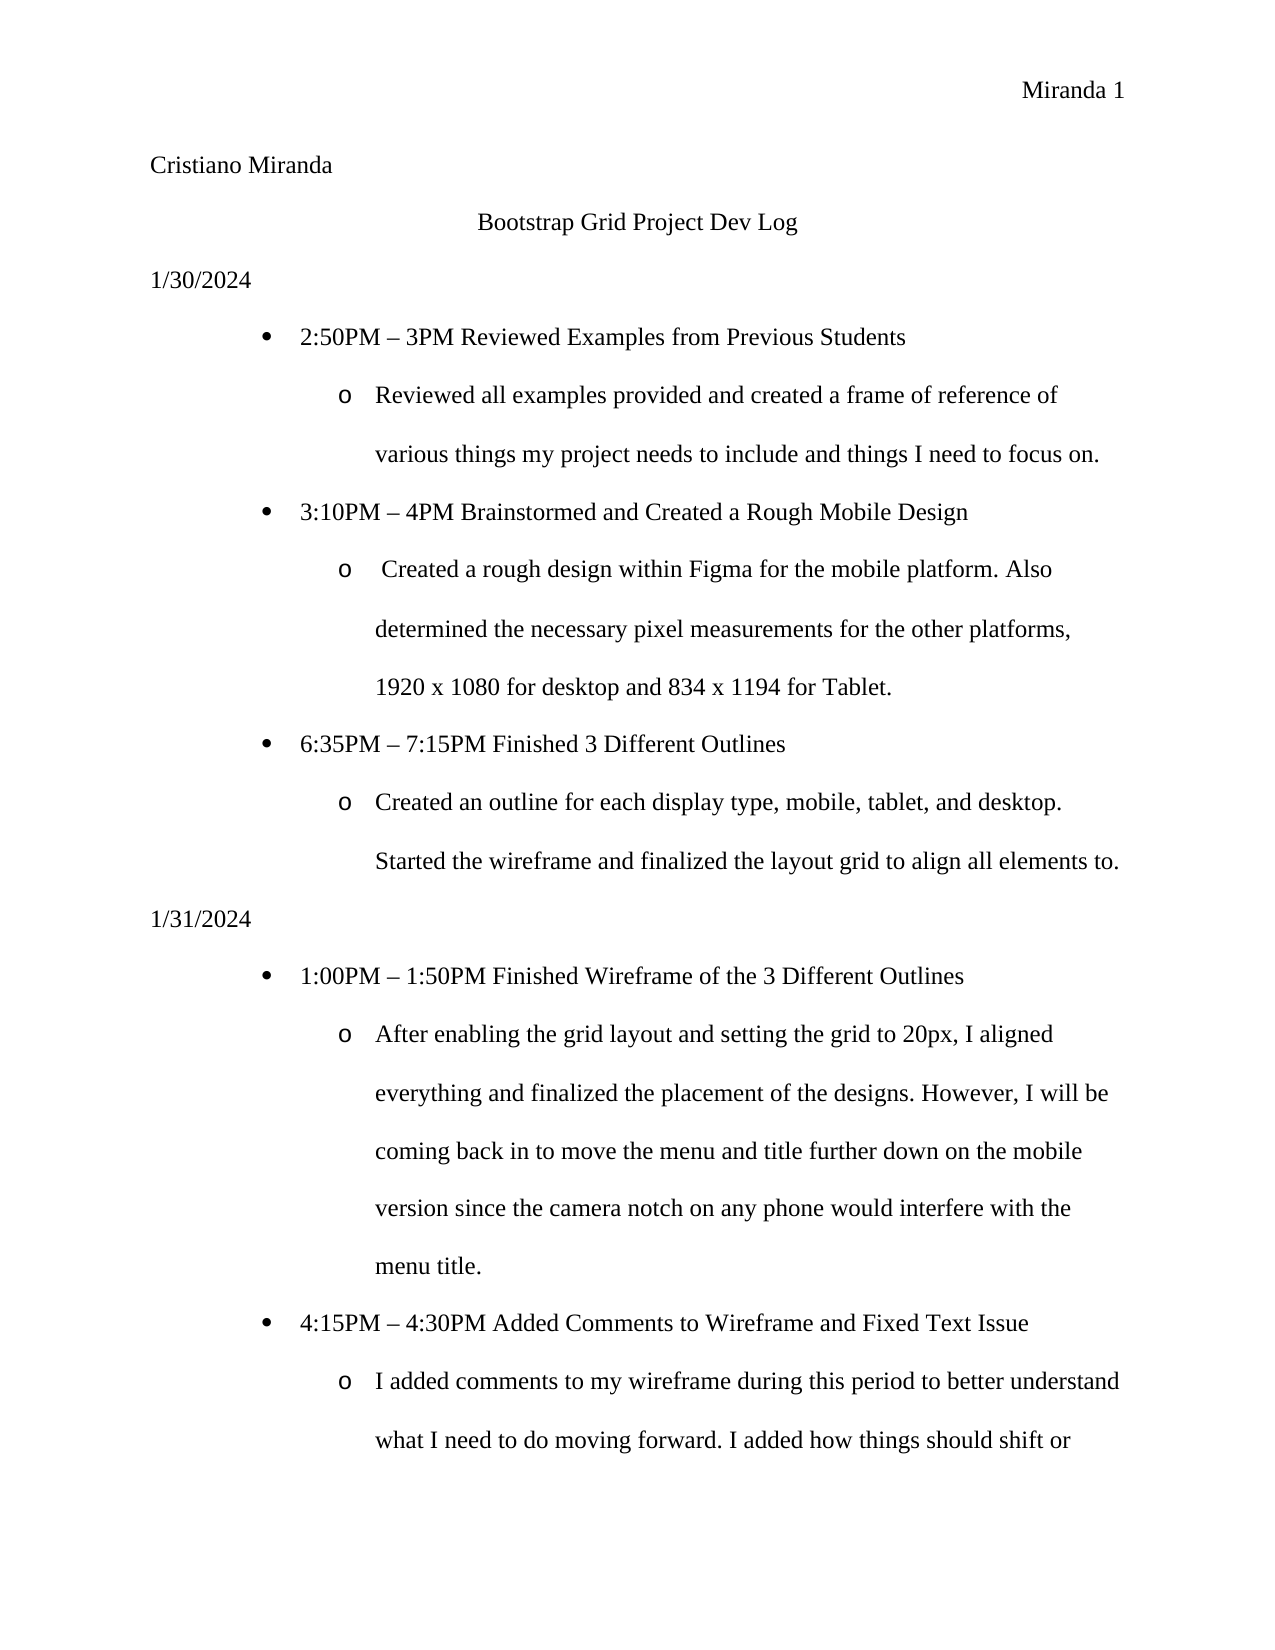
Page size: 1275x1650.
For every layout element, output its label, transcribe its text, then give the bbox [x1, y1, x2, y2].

list 3:10PM – 4PM Brainstormed and Created a Rough Mobile Design [262, 497, 1125, 526]
list Created a rough design within Figma for the mobile platform. Also determined the necessary pixel measurements for the other platforms, 1920 x 1080 for desktop and 834 x 1194 for Tablet. [337, 554, 1125, 700]
list Created an outline for each display type, mobile, tablet, and desktop. Started the wireframe and finalized the layout grid to align all elements to. [337, 787, 1125, 875]
text 1/30/2024 [150, 265, 1125, 294]
text 1/31/2024 [150, 904, 1125, 932]
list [337, 1366, 1125, 1454]
list 4:15PM – 4:30PM Added Comments to Wireframe and Fixed Text Issue [262, 1308, 1125, 1337]
text Cristiano Miranda [150, 150, 1125, 179]
list After enabling the grid layout and setting the grid to 20px, I aligned everything and finalized the placement of the designs. However, I will be coming back in to move the menu and title further down on the mobile version since the camera notch on any phone would interfere with the menu title. [337, 1019, 1125, 1279]
list 1:00PM – 1:50PM Finished Wireframe of the 3 Different Outlines [262, 961, 1125, 990]
list Reviewed all examples provided and created a frame of reference of various things my project needs to include and things I need to focus on. [337, 380, 1125, 468]
list 2:50PM – 3PM Reviewed Examples from Previous Students [262, 322, 1125, 351]
list 6:35PM – 7:15PM Finished 3 Different Outlines [262, 729, 1125, 758]
text Bootstrap Grid Project Dev Log [150, 207, 1125, 236]
